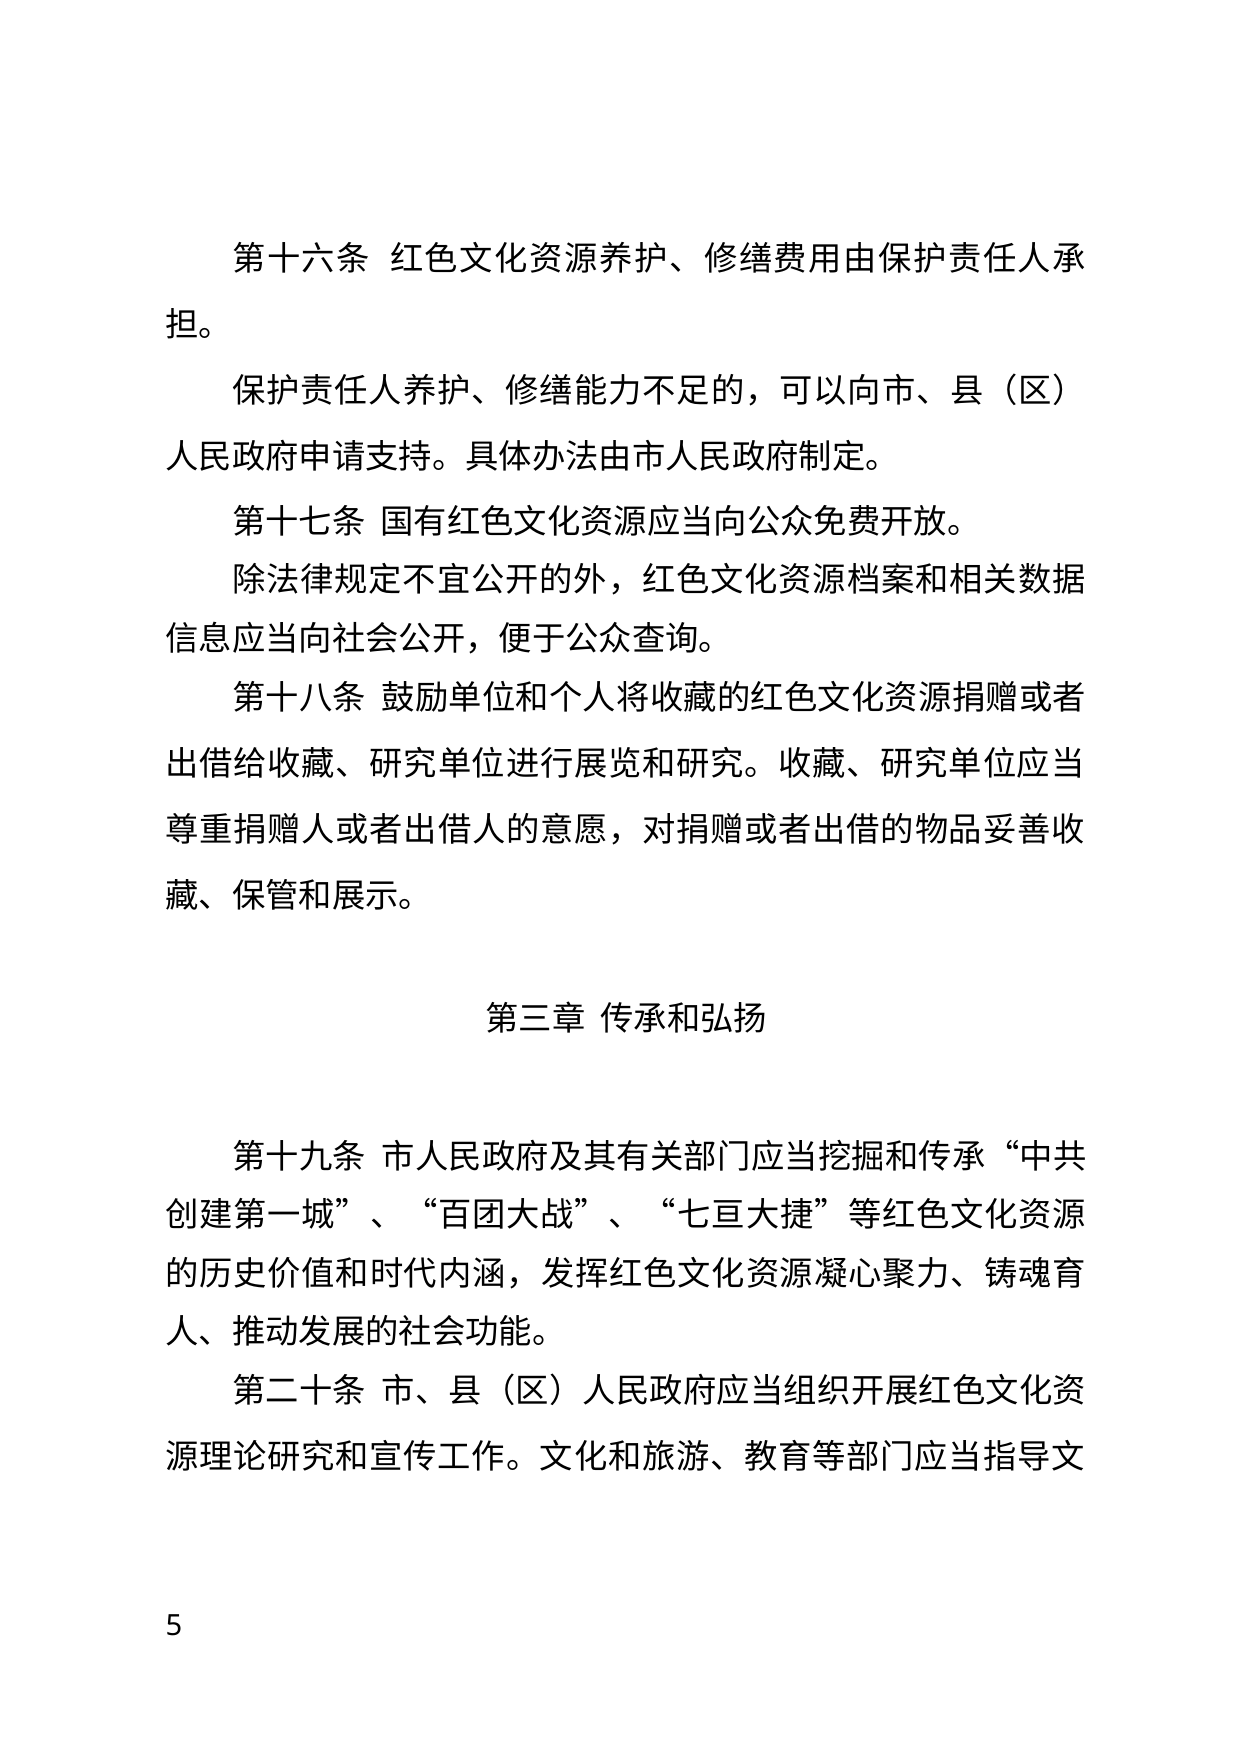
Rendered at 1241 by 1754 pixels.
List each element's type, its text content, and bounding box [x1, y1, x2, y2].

text 第十九条 市人民政府及其有关部门应当挖掘和传承“中共创建第一城”、“百团大战”、“七亘大捷”等红色文化资源的历史价值和时代内涵，发挥红色文化资源凝心聚力、铸魂育人、推动发展的社会功能。 [165, 1122, 1087, 1355]
text 第十七条 国有红色文化资源应当向公众免费开放。 [165, 487, 1087, 545]
subtitle 第三章 传承和弘扬 [165, 984, 1087, 1042]
text 第十六条 红色文化资源养护、修缮费用由保护责任人承担。 [165, 222, 1087, 354]
text 除法律规定不宜公开的外，红色文化资源档案和相关数据信息应当向社会公开，便于公众查询。 [165, 545, 1087, 662]
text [165, 1355, 1087, 1487]
text 第十八条 鼓励单位和个人将收藏的红色文化资源捐赠或者出借给收藏、研究单位进行展览和研究。收藏、研究单位应当尊重捐赠人或者出借人的意愿，对捐赠或者出借的物品妥善收藏、保管和展示。 [165, 662, 1087, 926]
text 保护责任人养护、修缮能力不足的，可以向市、县（区）人民政府申请支持。具体办法由市人民政府制定。 [165, 354, 1087, 487]
